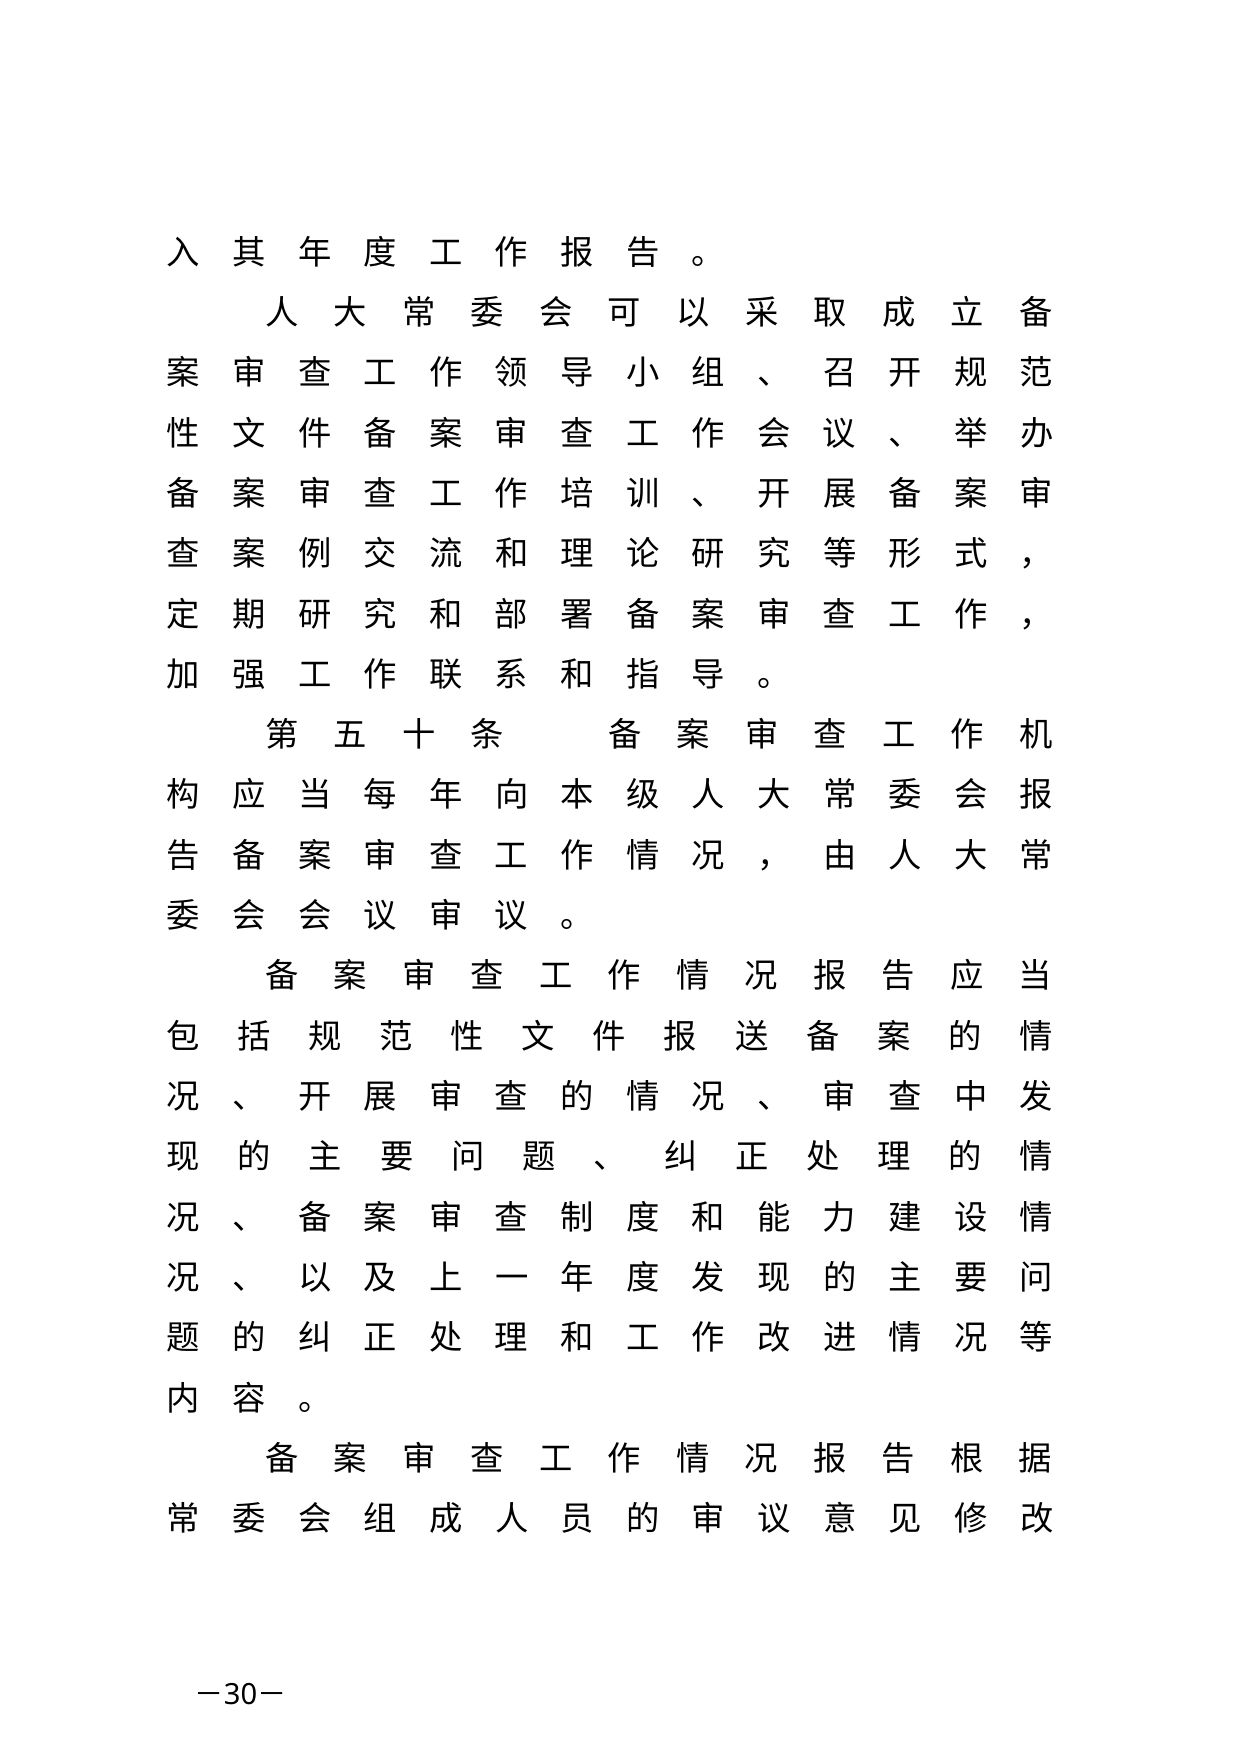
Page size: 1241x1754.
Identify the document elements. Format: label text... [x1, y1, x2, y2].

text 人大常委会可以采取成立备案审查工作领导小组、召开规范性文件备案审查工作会议、举办备案审查工作培训、开展备案审查案例交流和理论研究等形式，定期研究和部署备案审查工作，加强工作联系和指导。 [167, 280, 1085, 702]
text 第五十条 备案审查工作机构应当每年向本级人大常委会报告备案审查工作情况，由人大常委会会议审议。 [167, 702, 1085, 943]
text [167, 219, 1085, 280]
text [167, 1426, 1085, 1546]
text 备案审查工作情况报告应当包括规范性文件报送备案的情况、开展审查的情况、审查中发现的主要问题、纠正处理的情况、备案审查制度和能力建设情况、以及上一年度发现的主要问题的纠正处理和工作改进情况等内容。 [167, 943, 1085, 1426]
